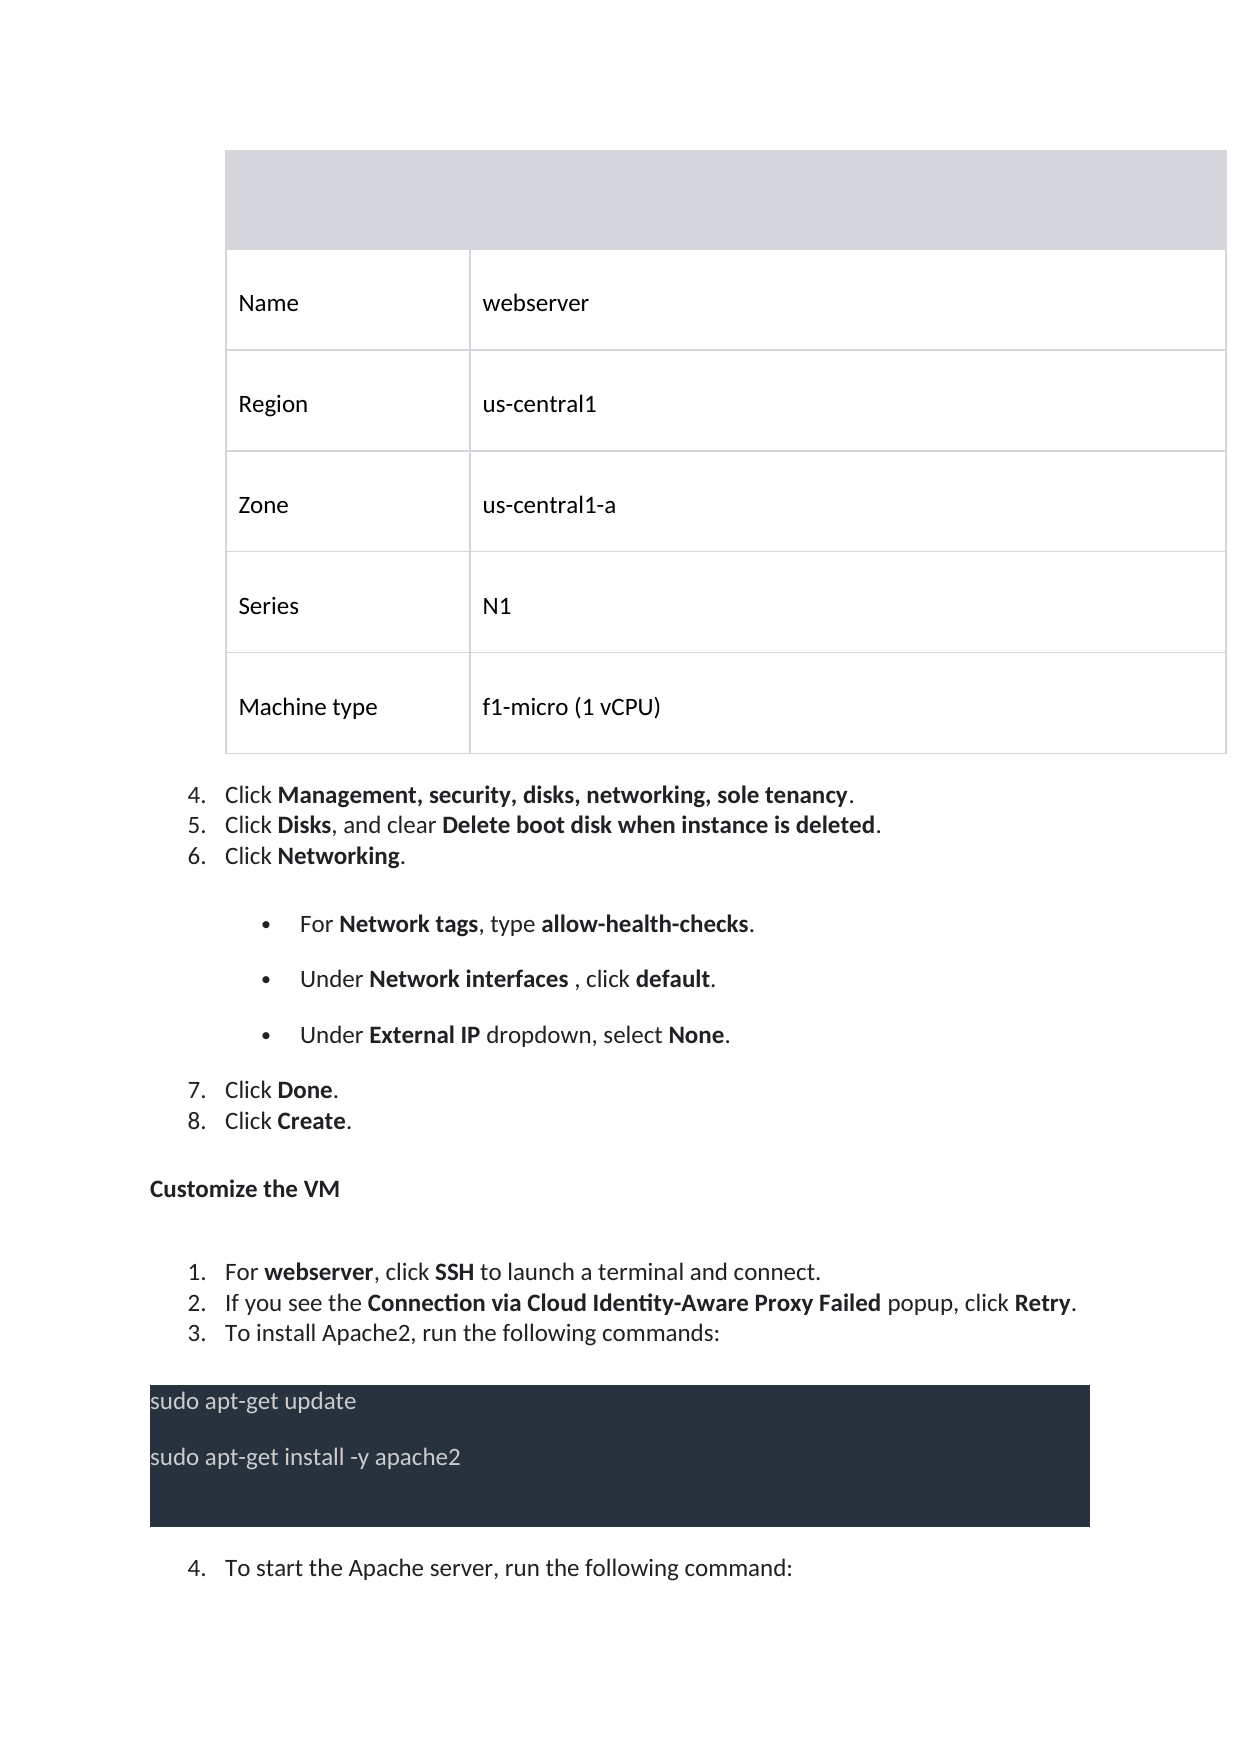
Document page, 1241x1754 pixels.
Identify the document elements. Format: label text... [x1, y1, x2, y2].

list Click Done. [187, 1075, 1090, 1105]
subtitle Customize the VM [150, 1173, 1090, 1204]
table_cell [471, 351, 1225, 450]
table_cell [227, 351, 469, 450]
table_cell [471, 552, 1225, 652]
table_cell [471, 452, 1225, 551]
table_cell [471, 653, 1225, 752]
text sudo apt-get install -y apache2 [150, 1441, 1090, 1471]
list Click Create. [187, 1105, 1090, 1136]
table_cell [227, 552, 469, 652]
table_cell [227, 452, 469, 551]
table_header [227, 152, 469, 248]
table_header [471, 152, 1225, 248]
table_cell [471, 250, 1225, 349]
list To install Apache2, run the following commands: [187, 1317, 1090, 1348]
text sudo apt-get update [150, 1385, 1090, 1416]
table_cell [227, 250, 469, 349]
list Click Disks, and clear Delete boot disk when instance is deleted. [187, 809, 1090, 840]
list Under External IP dropdown, select None. [262, 1019, 1090, 1050]
list Click Management, security, disks, networking, sole tenancy. [187, 779, 1090, 809]
list If you see the Connection via Cloud Identity-Aware Proxy Failed popup, click Retry. [187, 1287, 1090, 1317]
list To start the Apache server, run the following command: [187, 1552, 1090, 1582]
list Under Network interfaces , click default. [262, 964, 1090, 994]
list For Network tags, type allow-health-checks. [262, 908, 1090, 939]
list For webserver, click SSH to launch a terminal and connect. [187, 1256, 1090, 1287]
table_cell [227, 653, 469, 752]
list Click Networking. [187, 840, 1090, 871]
